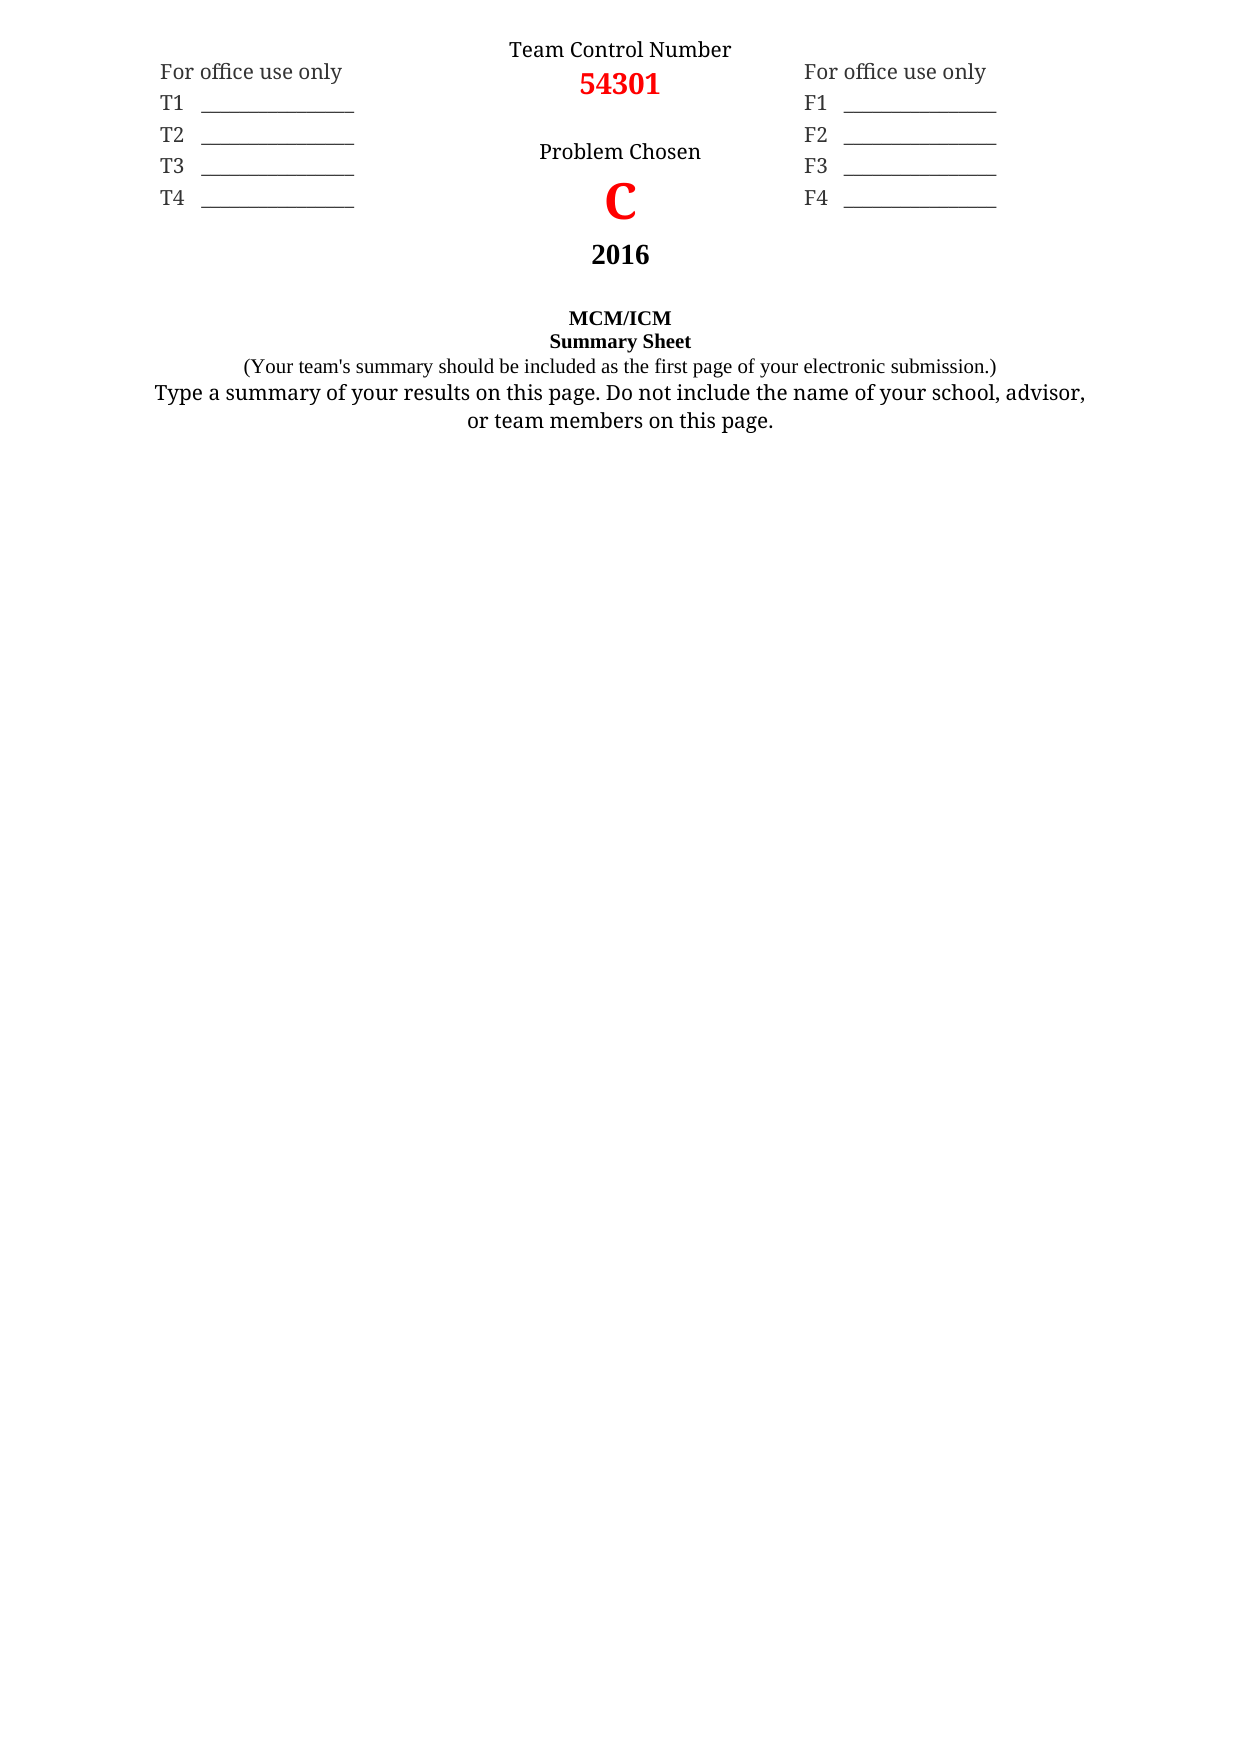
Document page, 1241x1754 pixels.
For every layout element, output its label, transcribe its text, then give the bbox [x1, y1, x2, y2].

table_header 2016 MCM/ICM Summary Sheet (Your team's summary should be included as the first page of your electronic submission.) Type a summary of your results on this page. Do not include the name of your school, advisor, or team members on this page. [150, 30, 1090, 436]
